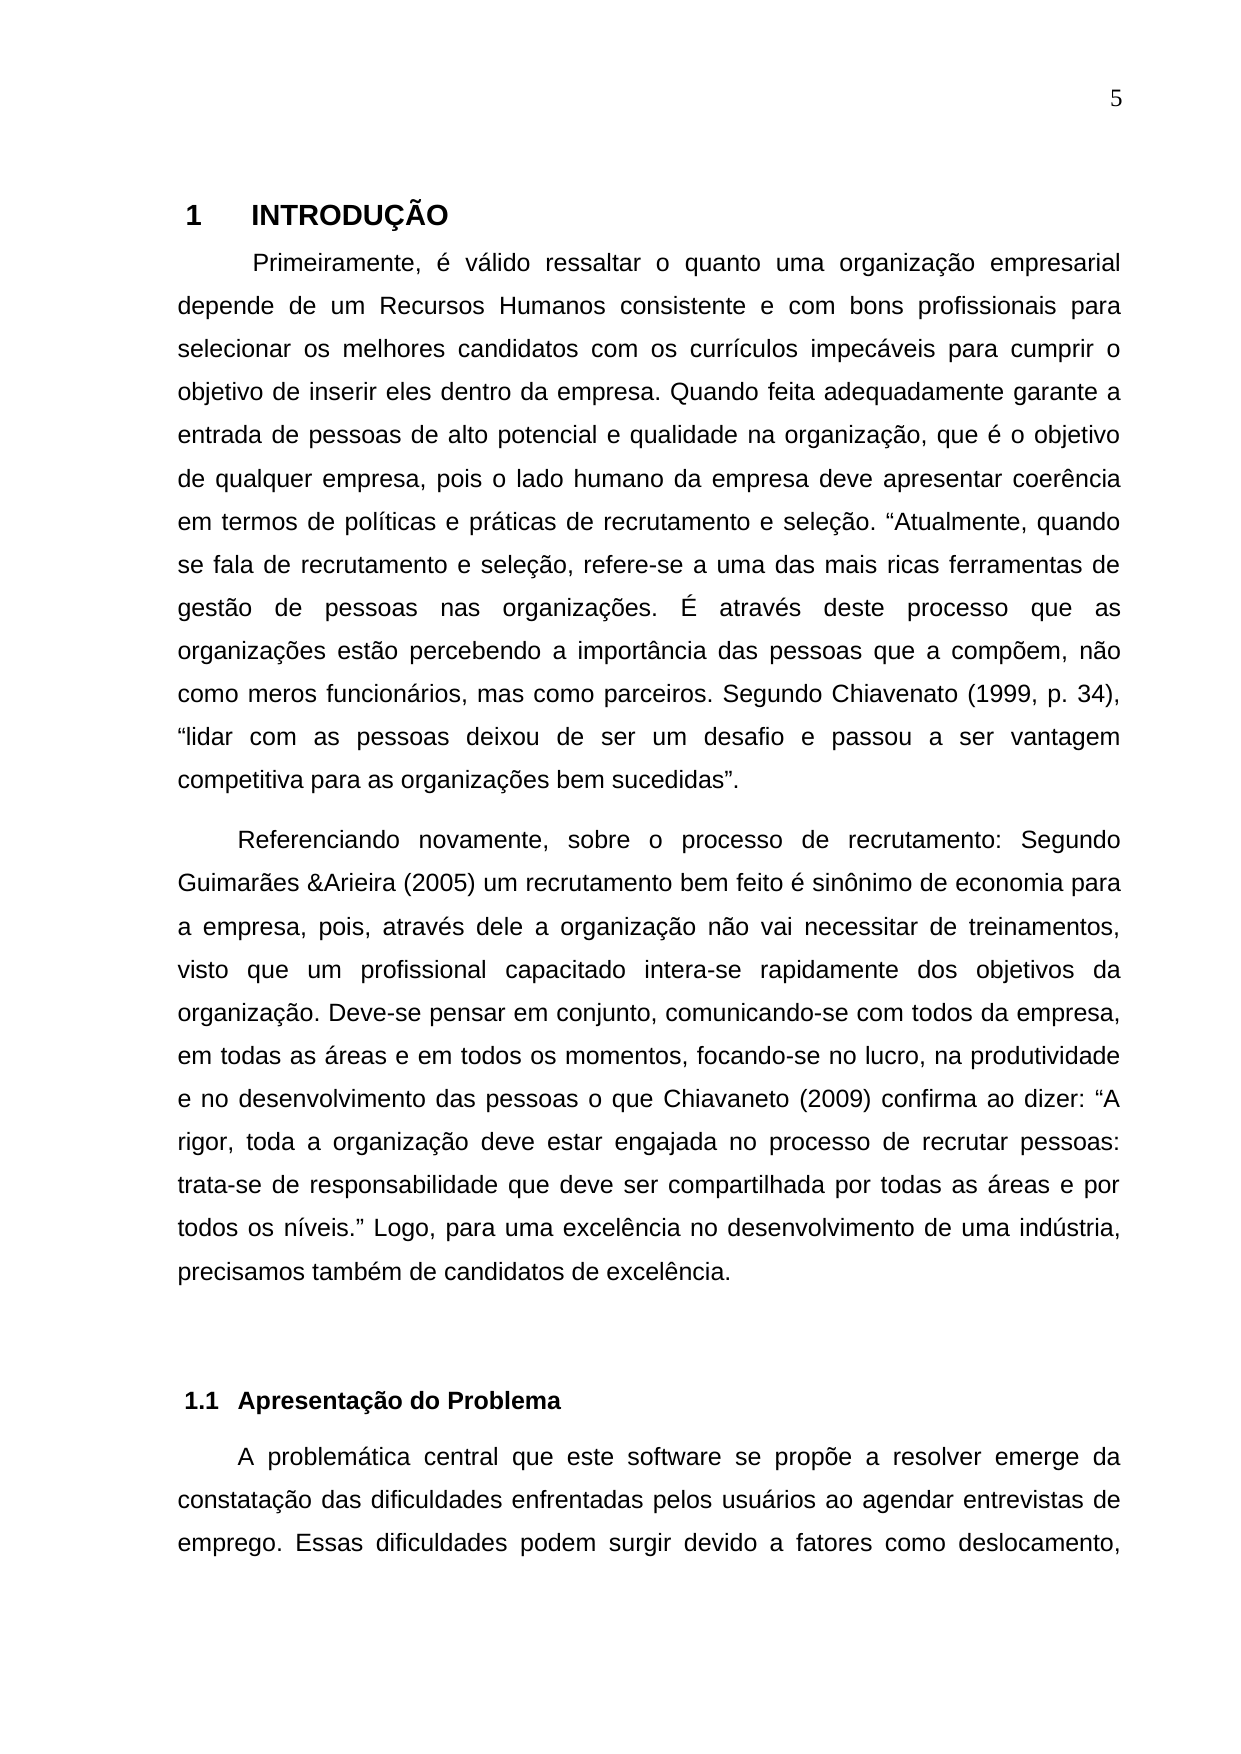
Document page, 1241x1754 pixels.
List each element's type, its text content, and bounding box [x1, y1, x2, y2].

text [177, 1442, 1122, 1557]
text Referenciando novamente, sobre o processo de recrutamento: Segundo Guimarães &Arieira (2005) um recrutamento bem feito é sinônimo de economia para a empresa, pois, através dele a organização não vai necessitar de treinamentos, visto que um profissional capacitado intera-se rapidamente dos objetivos da organização. Deve-se pensar em conjunto, comunicando-se com todos da empresa, em todas as áreas e em todos os momentos, focando-se no lucro, na produtividade e no desenvolvimento das pessoas o que Chiavaneto (2009) confirma ao dizer: “A rigor, toda a organização deve estar engajada no processo de recrutar pessoas: trata-se de responsabilidade que deve ser compartilhada por todas as áreas e por todos os níveis.” Logo, para uma excelência no desenvolvimento de uma indústria, precisamos também de candidatos de excelência. [177, 825, 1122, 1285]
subtitle INTRODUÇÃO [177, 198, 1122, 231]
text Primeiramente, é válido ressaltar o quanto uma organização empresarial depende de um Recursos Humanos consistente e com bons profissionais para selecionar os melhores candidatos com os currículos impecáveis para cumprir o objetivo de inserir eles dentro da empresa. Quando feita adequadamente garante a entrada de pessoas de alto potencial e qualidade na organização, que é o objetivo de qualquer empresa, pois o lado humano da empresa deve apresentar coerência em termos de políticas e práticas de recrutamento e seleção. “Atualmente, quando se fala de recrutamento e seleção, refere-se a uma das mais ricas ferramentas de gestão de pessoas nas organizações. É através deste processo que as organizações estão percebendo a importância das pessoas que a compõem, não como meros funcionários, mas como parceiros. Segundo Chiavenato (1999, p. 34), “lidar com as pessoas deixou de ser um desafio e passou a ser vantagem competitiva para as organizações bem sucedidas”. [177, 248, 1122, 794]
subtitle Apresentação do Problema [177, 1386, 1122, 1415]
